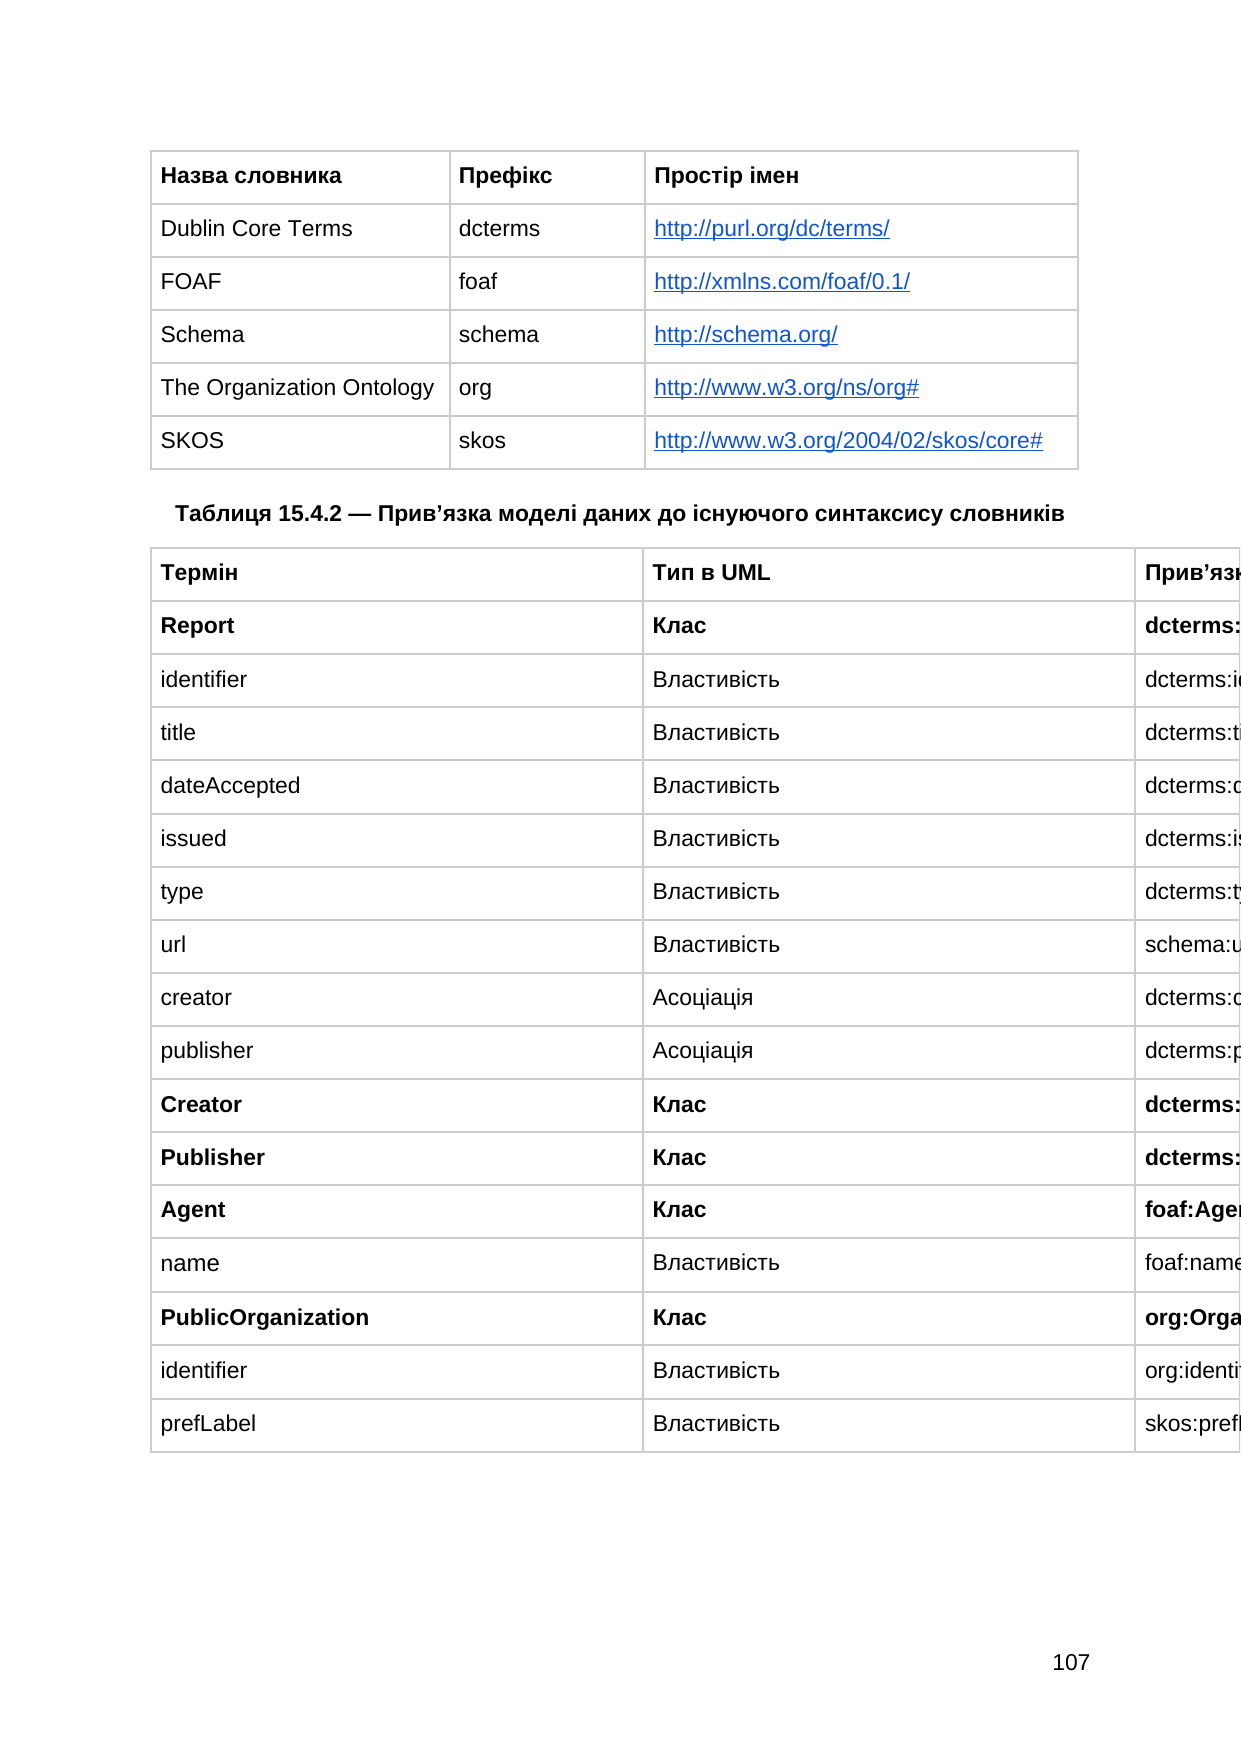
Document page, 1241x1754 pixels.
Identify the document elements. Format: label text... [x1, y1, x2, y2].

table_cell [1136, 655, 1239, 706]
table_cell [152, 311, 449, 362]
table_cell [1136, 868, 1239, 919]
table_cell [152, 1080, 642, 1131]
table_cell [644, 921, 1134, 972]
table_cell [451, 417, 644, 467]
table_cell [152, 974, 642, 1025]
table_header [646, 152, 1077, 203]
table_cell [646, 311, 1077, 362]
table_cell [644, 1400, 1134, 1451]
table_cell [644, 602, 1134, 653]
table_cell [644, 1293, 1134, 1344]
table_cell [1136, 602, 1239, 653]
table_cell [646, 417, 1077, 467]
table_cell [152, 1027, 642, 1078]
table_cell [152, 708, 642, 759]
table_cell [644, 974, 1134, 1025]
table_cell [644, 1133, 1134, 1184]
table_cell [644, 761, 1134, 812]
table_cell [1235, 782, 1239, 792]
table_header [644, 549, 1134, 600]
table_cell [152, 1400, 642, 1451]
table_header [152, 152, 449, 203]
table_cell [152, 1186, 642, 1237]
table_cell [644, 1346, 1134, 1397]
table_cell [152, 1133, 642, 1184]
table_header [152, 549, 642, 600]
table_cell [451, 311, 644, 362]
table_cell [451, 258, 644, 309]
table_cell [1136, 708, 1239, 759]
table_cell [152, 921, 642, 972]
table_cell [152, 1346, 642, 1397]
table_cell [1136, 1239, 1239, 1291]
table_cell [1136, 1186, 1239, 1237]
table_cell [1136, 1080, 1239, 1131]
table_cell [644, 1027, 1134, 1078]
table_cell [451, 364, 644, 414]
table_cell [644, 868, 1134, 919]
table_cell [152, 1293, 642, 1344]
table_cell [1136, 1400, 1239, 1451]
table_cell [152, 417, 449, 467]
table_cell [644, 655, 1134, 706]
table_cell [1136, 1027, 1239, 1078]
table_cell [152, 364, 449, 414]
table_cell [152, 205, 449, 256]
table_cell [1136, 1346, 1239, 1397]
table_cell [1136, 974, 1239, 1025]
text Таблиця 15.4.2 — Прив’язка моделі даних до існуючого синтаксису словників [150, 500, 1090, 526]
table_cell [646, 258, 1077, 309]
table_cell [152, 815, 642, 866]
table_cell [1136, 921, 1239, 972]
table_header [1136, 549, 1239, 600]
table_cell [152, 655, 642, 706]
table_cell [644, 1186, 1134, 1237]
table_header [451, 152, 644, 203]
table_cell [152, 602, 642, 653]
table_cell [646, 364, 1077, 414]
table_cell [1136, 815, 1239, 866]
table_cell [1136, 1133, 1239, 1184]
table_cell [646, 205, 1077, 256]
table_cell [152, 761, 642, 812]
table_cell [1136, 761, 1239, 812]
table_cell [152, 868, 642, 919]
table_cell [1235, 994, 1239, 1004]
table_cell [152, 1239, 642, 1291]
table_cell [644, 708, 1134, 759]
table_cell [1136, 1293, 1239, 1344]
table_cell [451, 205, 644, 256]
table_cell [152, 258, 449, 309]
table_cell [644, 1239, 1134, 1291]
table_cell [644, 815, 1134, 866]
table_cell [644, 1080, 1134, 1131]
